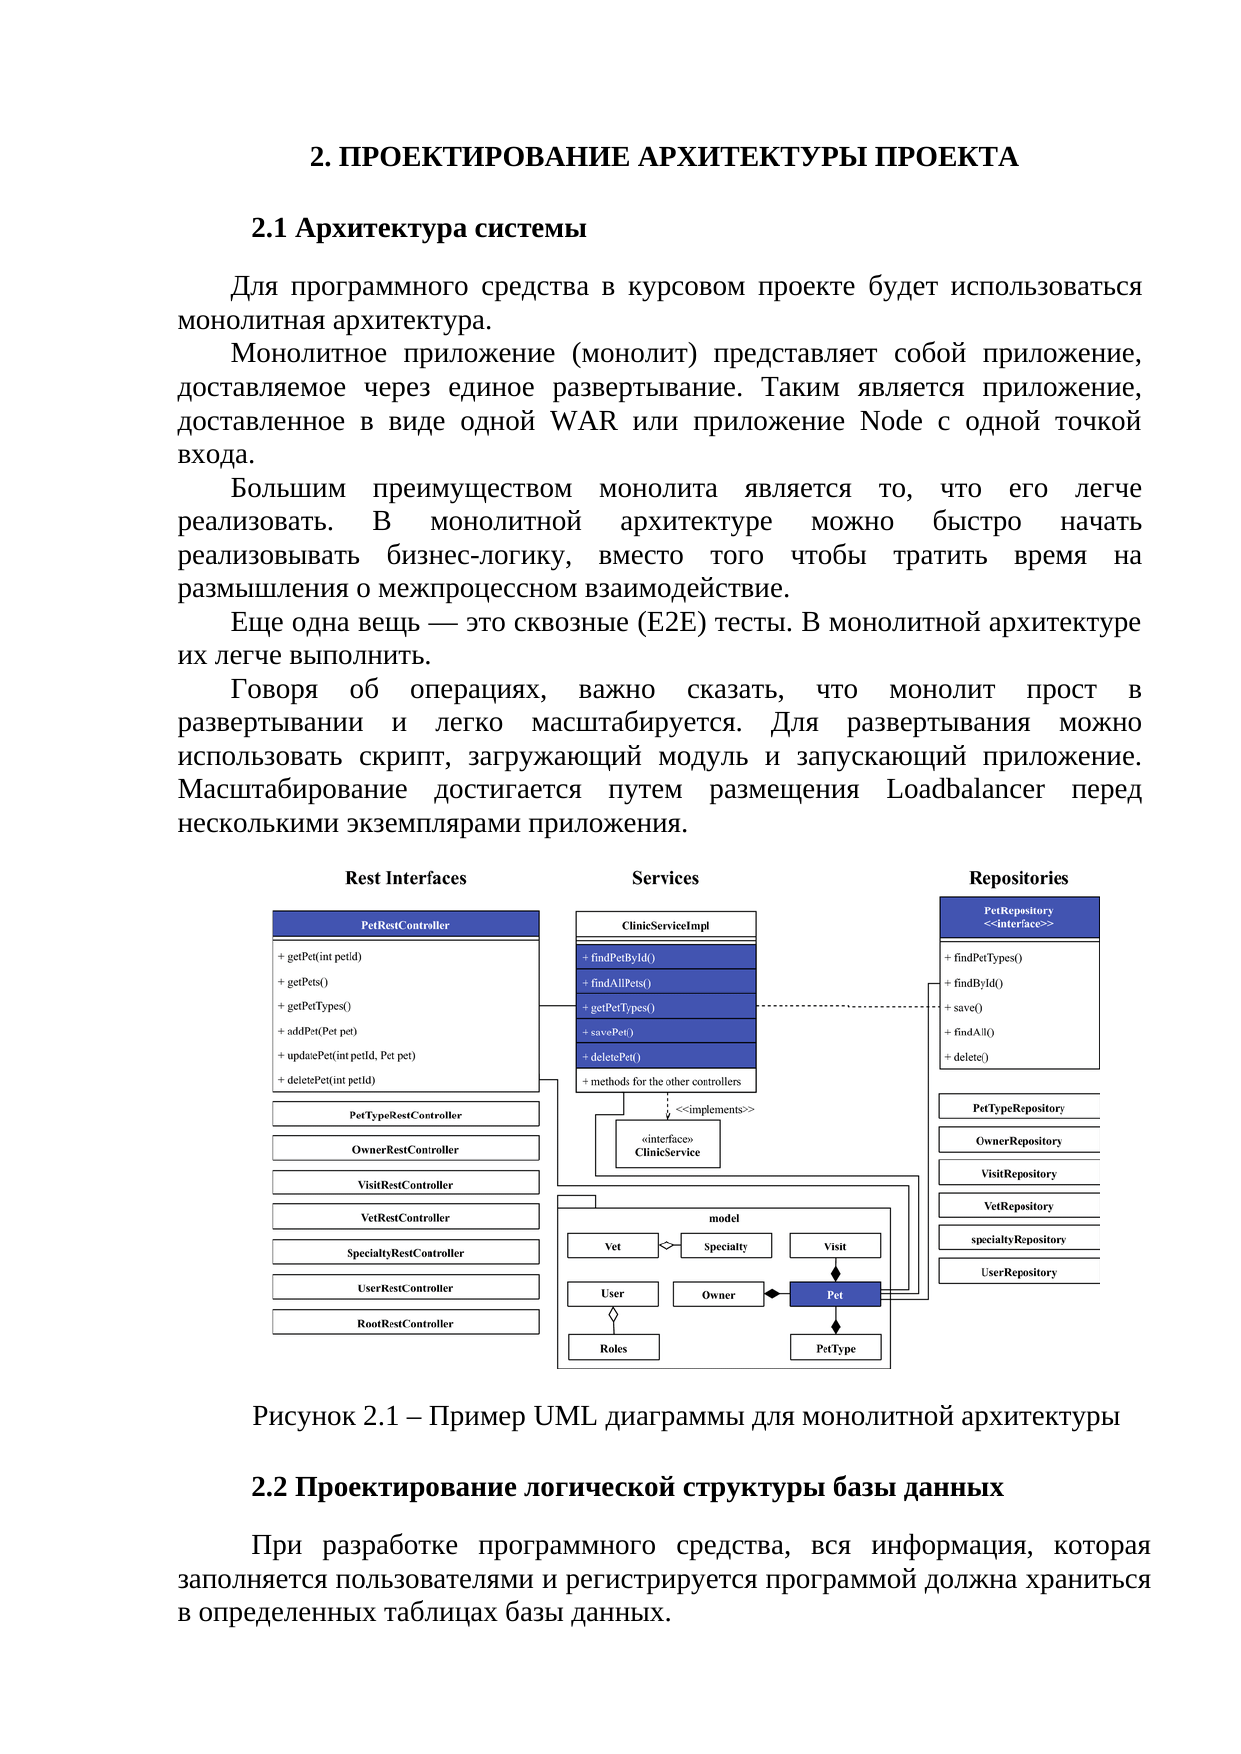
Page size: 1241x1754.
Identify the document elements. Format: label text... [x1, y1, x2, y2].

text Говоря об операциях, важно сказать, что монолит прост в развертывании и легко масштабируется. Для развертывания можно использовать скрипт, загружающий модуль и запускающий приложение. Масштабирование достигается путем размещения Loadbalancer перед несколькими экземплярами приложения. [177, 671, 1143, 839]
text При разработке программного средства, вся информация, которая заполняется пользователями и регистрируется программой должна храниться в определенных таблицах базы данных. [177, 1527, 1152, 1628]
text 2. ПРОЕКТИРОВАНИЕ АРХИТЕКТУРЫ ПРОЕКТА [177, 139, 1152, 172]
text Еще одна вещь — это сквозные (E2E) тесты. В монолитной архитектуре их легче выполнить. [177, 604, 1143, 671]
picture [272, 867, 1100, 1369]
text 2.1 Архитектура системы [177, 210, 1152, 243]
text Рисунок 2.1 – Пример UML диаграммы для монолитной архитектуры [177, 1398, 1143, 1431]
text 2.2 Проектирование логической структуры базы данных [177, 1469, 1152, 1502]
text Монолитное приложение (монолит) представляет собой приложение, доставляемое через единое развертывание. Таким является приложение, доставленное в виде одной WAR или приложение Node с одной точкой входа. [177, 336, 1143, 470]
text Большим преимуществом монолита является то, что его легче реализовать. В монолитной архитектуре можно быстро начать реализовывать бизнес-логику, вместо того чтобы тратить время на размышления о межпроцессном взаимодействие. [177, 470, 1143, 604]
text Для программного средства в курсовом проекте будет использоваться монолитная архитектура. [177, 268, 1143, 336]
